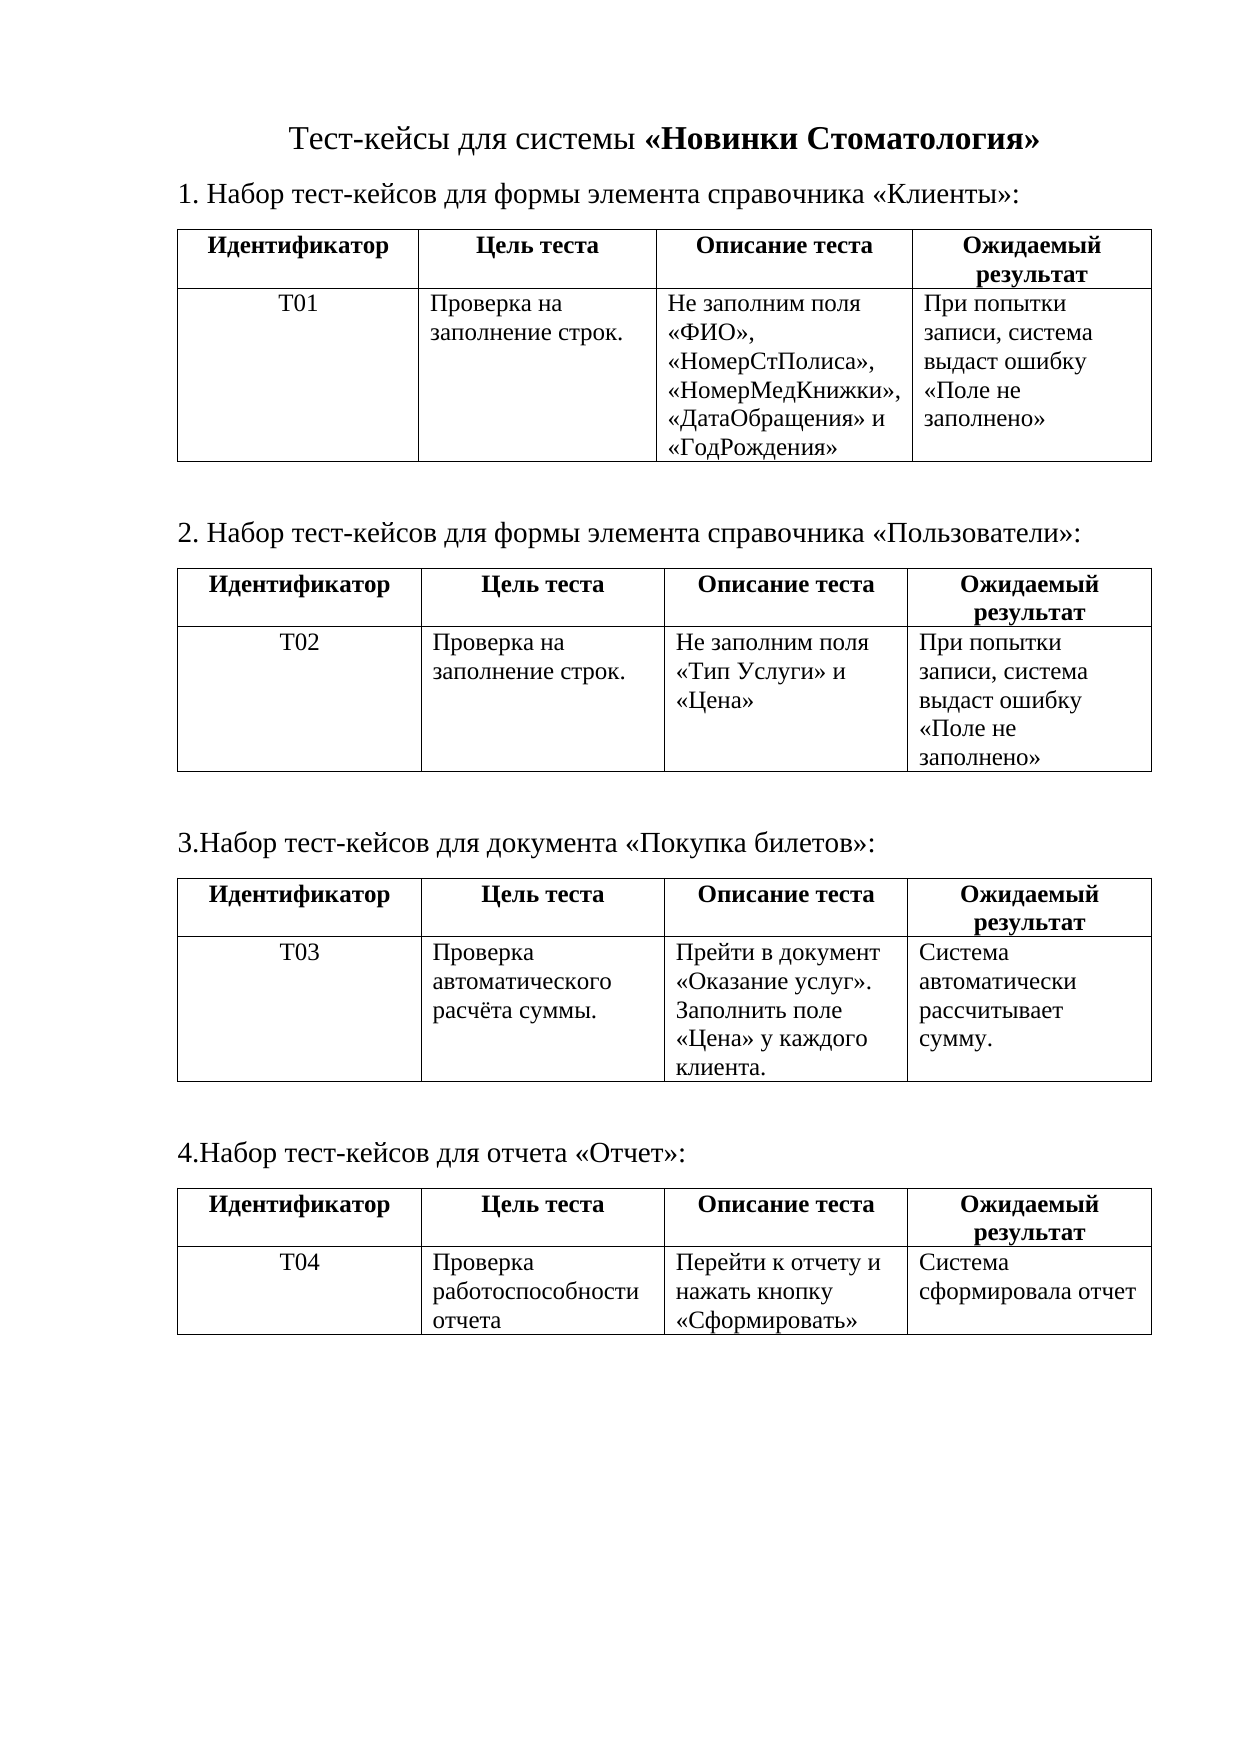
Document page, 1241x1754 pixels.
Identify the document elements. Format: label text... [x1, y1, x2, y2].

text 4.Набор тест-кейсов для отчета «Отчет»: [177, 1135, 1152, 1168]
table_header Идентификатор [178, 230, 418, 287]
table_cell T03 [178, 937, 421, 1081]
table_cell Проверка работоспособности отчета [422, 1247, 664, 1333]
table_header Идентификатор [178, 1189, 421, 1246]
table_cell Система сформировала отчет [908, 1247, 1151, 1333]
table_cell Не заполним поля «Тип Услуги» и «Цена» [665, 627, 907, 771]
table_header Ожидаемый результат [908, 879, 1151, 936]
table_header Ожидаемый результат [908, 569, 1151, 626]
table_cell Перейти к отчету и нажать кнопку «Сформировать» [665, 1247, 907, 1333]
text 1. Набор тест-кейсов для формы элемента справочника «Клиенты»: [177, 176, 1152, 210]
table_header Описание теста [657, 230, 912, 287]
table_header Описание теста [665, 879, 907, 936]
table_cell Не заполним поля «ФИО», «НомерСтПолиса», «НомерМедКнижки», «ДатаОбращения» и «ГодРождения» [657, 289, 912, 461]
table_cell T04 [178, 1247, 421, 1333]
table_header Цель теста [422, 1189, 664, 1246]
table_header Ожидаемый результат [908, 1189, 1151, 1246]
table_cell Проверка на заполнение строк. [419, 289, 656, 461]
text Тест-кейсы для системы «Новинки Стоматология» [177, 118, 1152, 156]
table_header Идентификатор [178, 569, 421, 626]
table_cell Система автоматически рассчитывает сумму. [908, 937, 1151, 1081]
table_header Цель теста [422, 879, 664, 936]
table_header Описание теста [665, 569, 907, 626]
table_cell При попытки записи, система выдаст ошибку «Поле не заполнено» [908, 627, 1151, 771]
table_header Ожидаемый результат [913, 230, 1151, 287]
table_cell T01 [178, 289, 418, 461]
table_cell Проверка на заполнение строк. [422, 627, 664, 771]
text 3.Набор тест-кейсов для документа «Покупка билетов»: [177, 825, 1152, 858]
table_cell T02 [178, 627, 421, 771]
text 2. Набор тест-кейсов для формы элемента справочника «Пользователи»: [177, 515, 1152, 548]
table_header Описание теста [665, 1189, 907, 1246]
table_header Идентификатор [178, 879, 421, 936]
table_cell Проверка автоматического расчёта суммы. [422, 937, 664, 1081]
table_cell Прейти в документ «Оказание услуг». Заполнить поле «Цена» у каждого клиента. [665, 937, 907, 1081]
table_header Цель теста [419, 230, 656, 287]
table_header Цель теста [422, 569, 664, 626]
table_cell При попытки записи, система выдаст ошибку «Поле не заполнено» [913, 289, 1151, 461]
